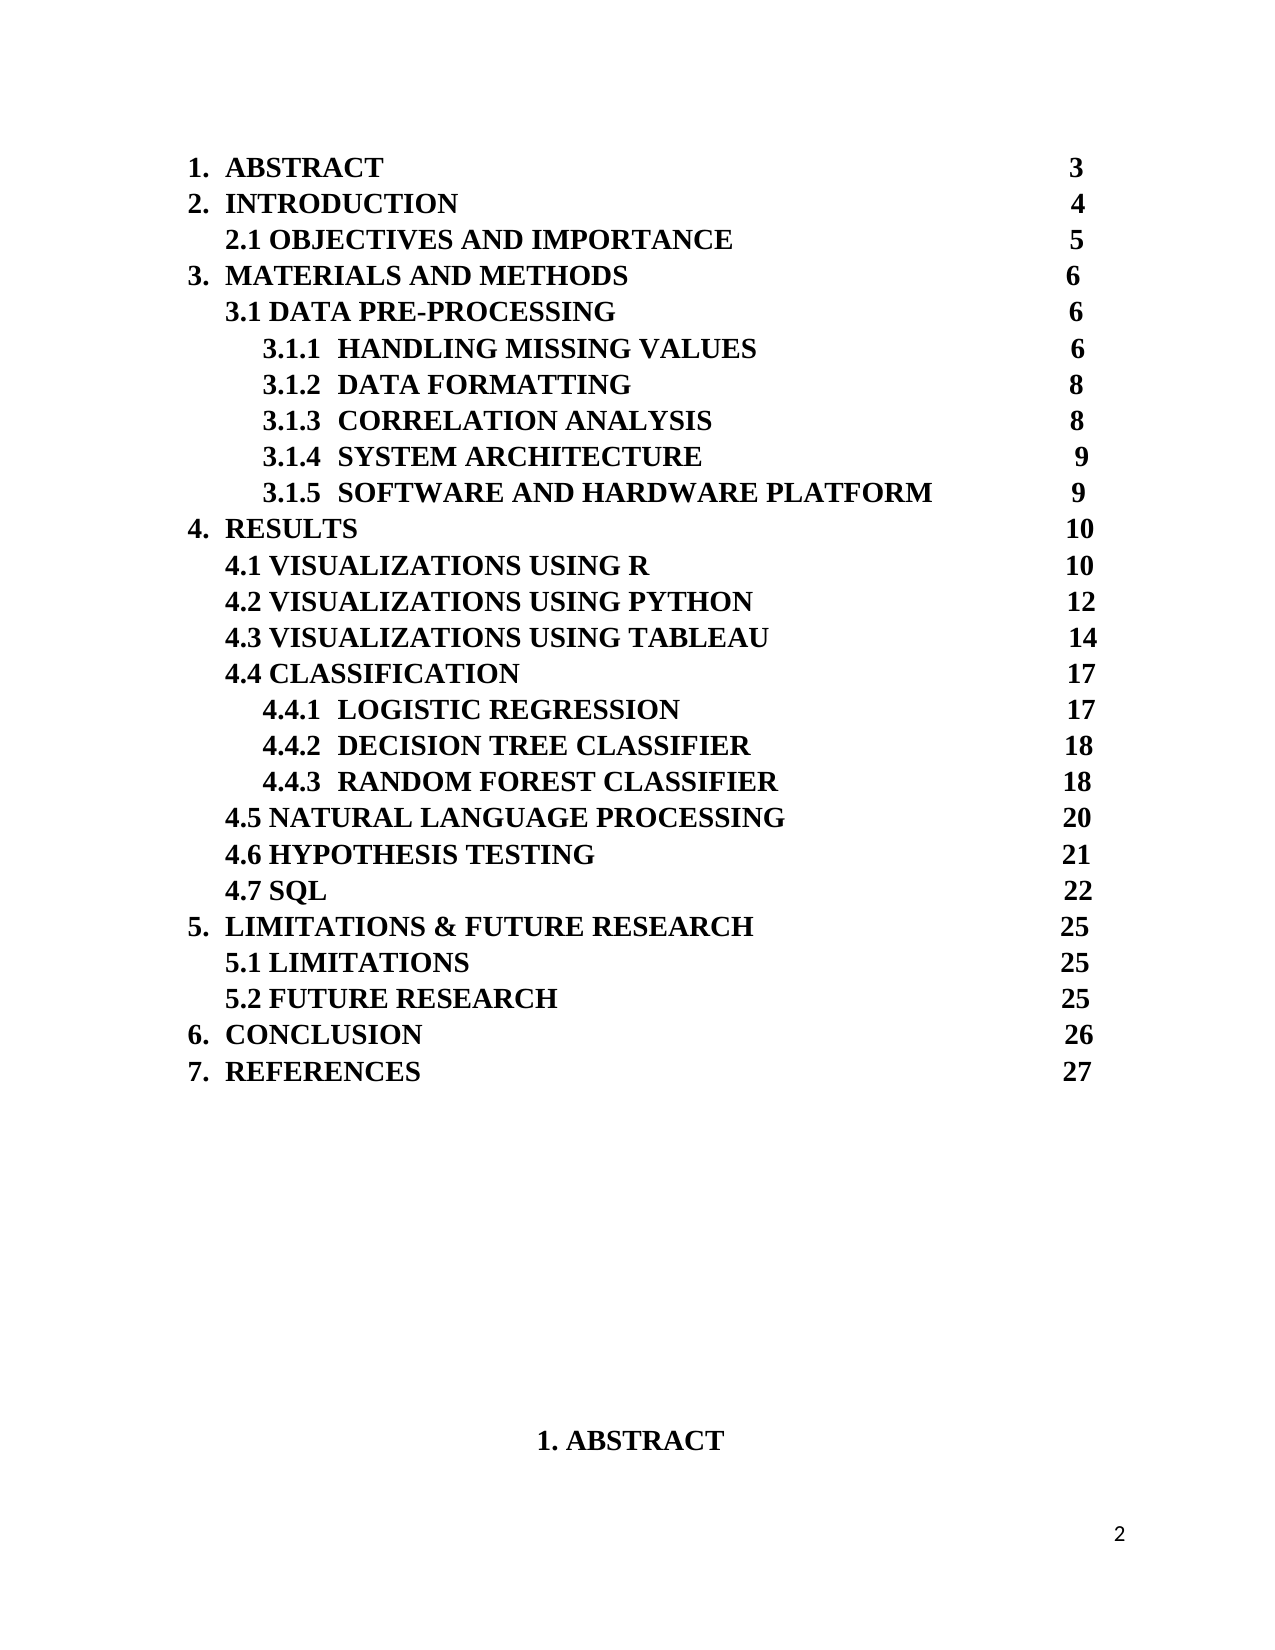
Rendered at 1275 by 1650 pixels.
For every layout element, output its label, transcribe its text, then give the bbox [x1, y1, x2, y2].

list MATERIALS AND METHODS 6 [187, 258, 1125, 292]
list FUTURE RESEARCH 25 [225, 981, 1125, 1015]
list 2.1 OBJECTIVES AND IMPORTANCE 5 [225, 222, 1125, 256]
list LIMITATIONS 25 [225, 945, 1125, 979]
list CONCLUSION 26 [187, 1017, 1125, 1051]
list ABSTRACT 3 [187, 150, 1125, 183]
list LIMITATIONS & FUTURE RESEARCH 25 [187, 909, 1125, 943]
list DECISION TREE CLASSIFIER 18 [262, 728, 1125, 762]
list CORRELATION ANALYSIS 8 [262, 403, 1125, 437]
list VISUALIZATIONS USING R 10 [225, 548, 1125, 581]
list RANDOM FOREST CLASSIFIER 18 [262, 764, 1125, 798]
list VISUALIZATIONS USING TABLEAU 14 [225, 620, 1125, 653]
list SOFTWARE AND HARDWARE PLATFORM 9 [262, 475, 1125, 509]
text 1. ABSTRACT [150, 1423, 1125, 1457]
list RESULTS 10 [187, 511, 1125, 545]
list INTRODUCTION 4 [187, 186, 1125, 220]
list CLASSIFICATION 17 [225, 656, 1125, 689]
list HYPOTHESIS TESTING 21 [225, 837, 1125, 870]
list HANDLING MISSING VALUES 6 [262, 331, 1125, 364]
list DATA PRE-PROCESSING 6 [225, 294, 1125, 328]
list VISUALIZATIONS USING PYTHON 12 [225, 584, 1125, 617]
list SQL 22 [225, 873, 1125, 906]
list SYSTEM ARCHITECTURE 9 [262, 439, 1125, 473]
list REFERENCES 27 [187, 1054, 1125, 1087]
list DATA FORMATTING 8 [262, 367, 1125, 400]
list LOGISTIC REGRESSION 17 [262, 692, 1125, 726]
list NATURAL LANGUAGE PROCESSING 20 [225, 801, 1125, 834]
